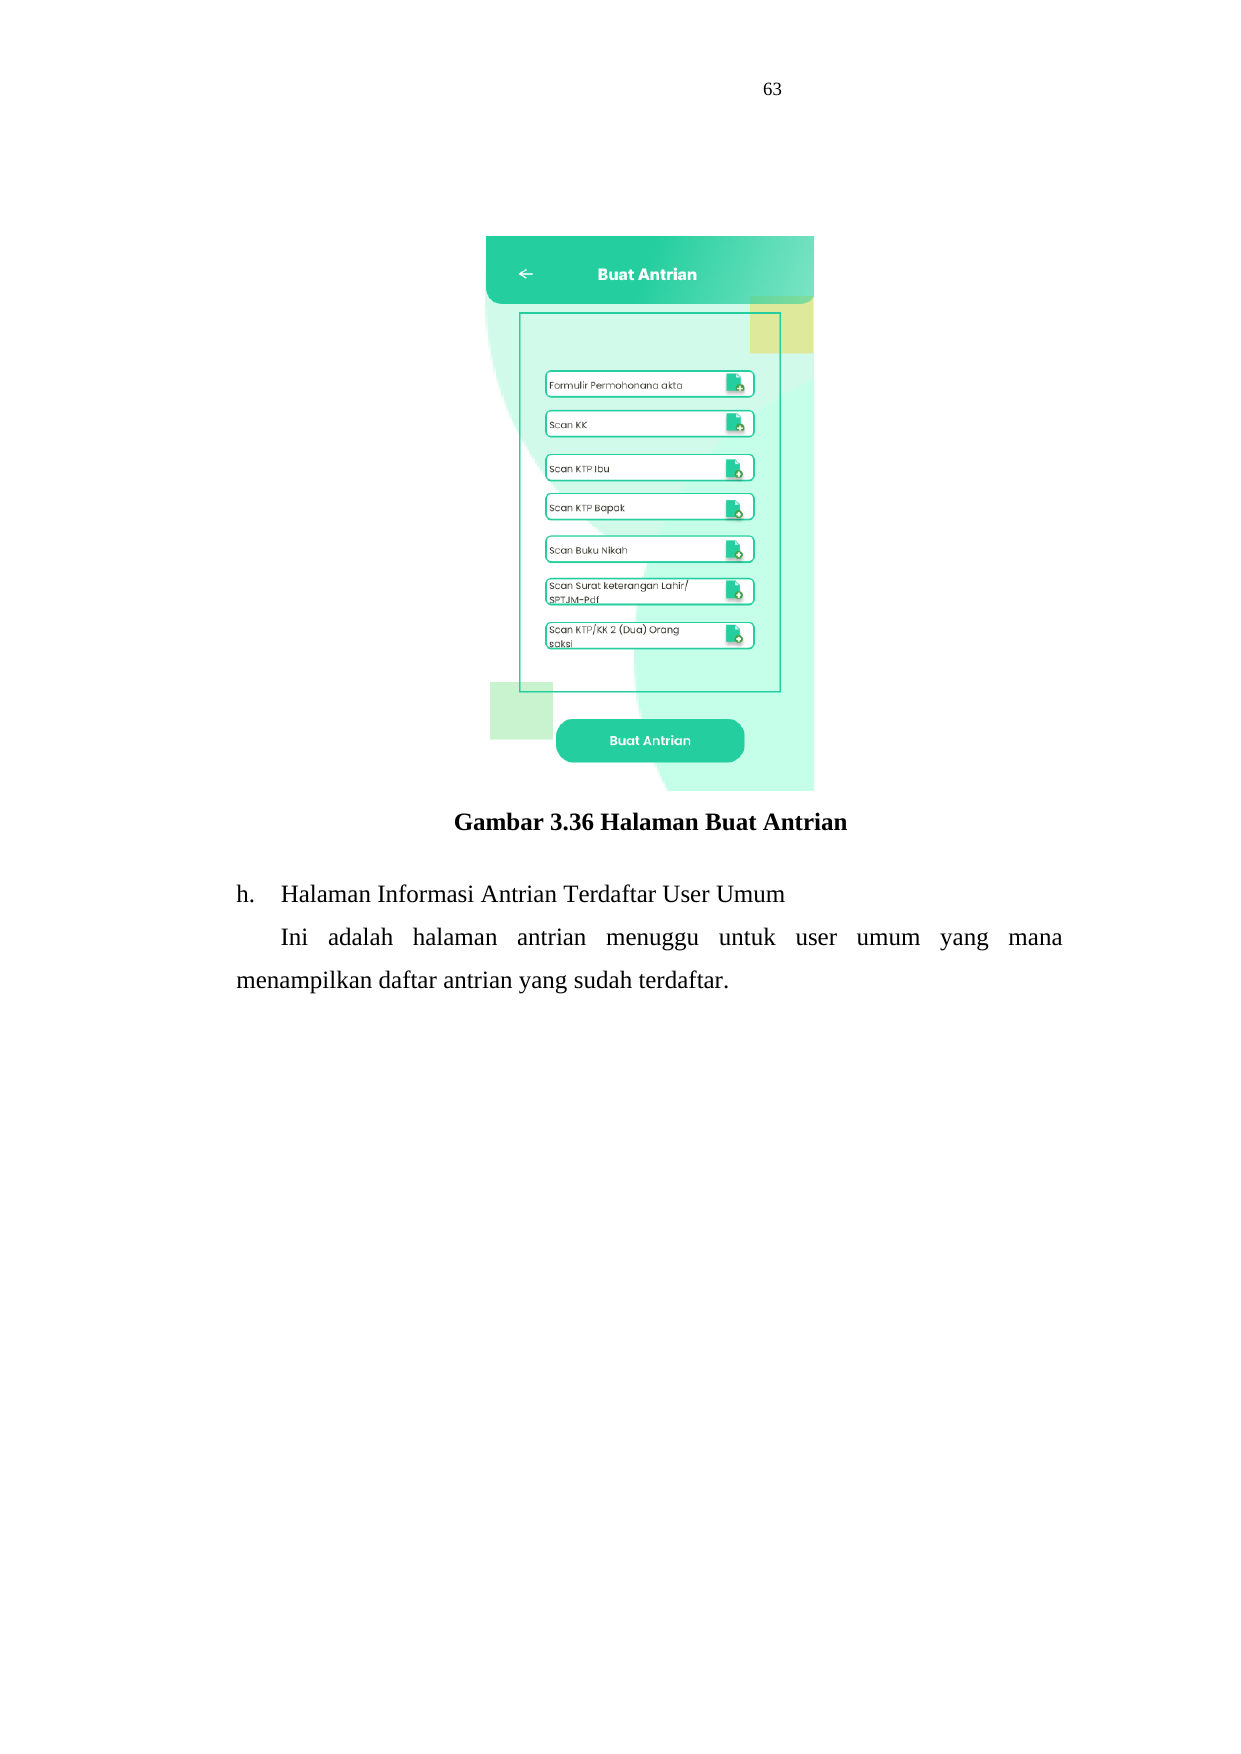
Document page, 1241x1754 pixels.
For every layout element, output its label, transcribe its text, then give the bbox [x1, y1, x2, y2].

subtitle Gambar 3.36 Halaman Buat Antrian [236, 807, 1064, 836]
picture [485, 236, 815, 794]
list Halaman Informasi Antrian Terdaftar User Umum [236, 879, 1063, 908]
list Ini adalah halaman antrian menuggu untuk user umum yang mana menampilkan daftar antrian yang sudah terdaftar. [236, 922, 1063, 994]
